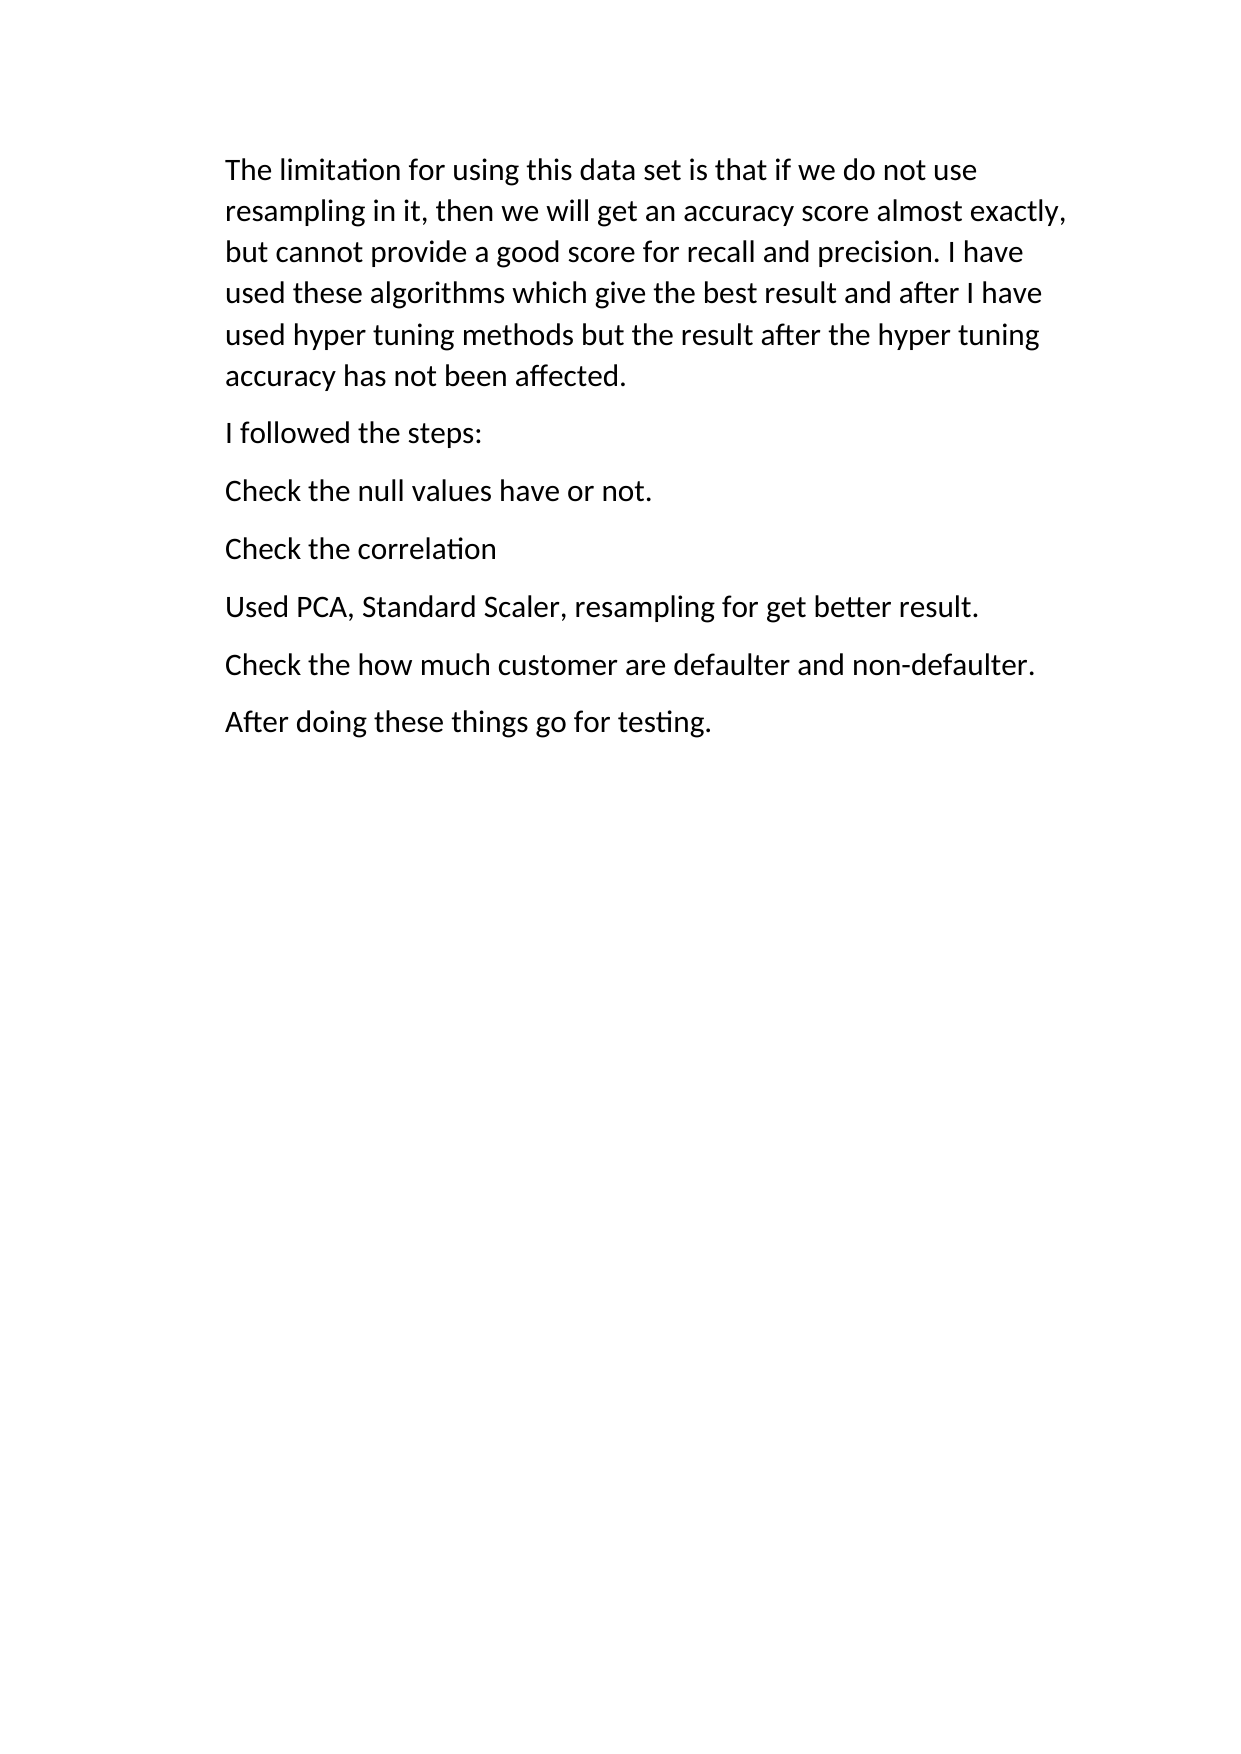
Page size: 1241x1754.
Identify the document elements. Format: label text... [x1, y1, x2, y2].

text Used PCA, Standard Scaler, resampling for get better result. [225, 587, 1090, 625]
text Check the correlation [225, 529, 1090, 567]
text Check the null values have or not. [225, 471, 1090, 509]
text After doing these things go for testing. [225, 703, 1090, 741]
text The limitation for using this data set is that if we do not use resampling in it, then we will get an accuracy score almost exactly, but cannot provide a good score for recall and precision. I have used these algorithms which give the best result and after I have used hyper tuning methods but the result after the hyper tuning accuracy has not been affected. [225, 150, 1090, 394]
text Check the how much customer are defaulter and non-defaulter. [225, 645, 1090, 683]
text I followed the steps: [225, 413, 1090, 452]
